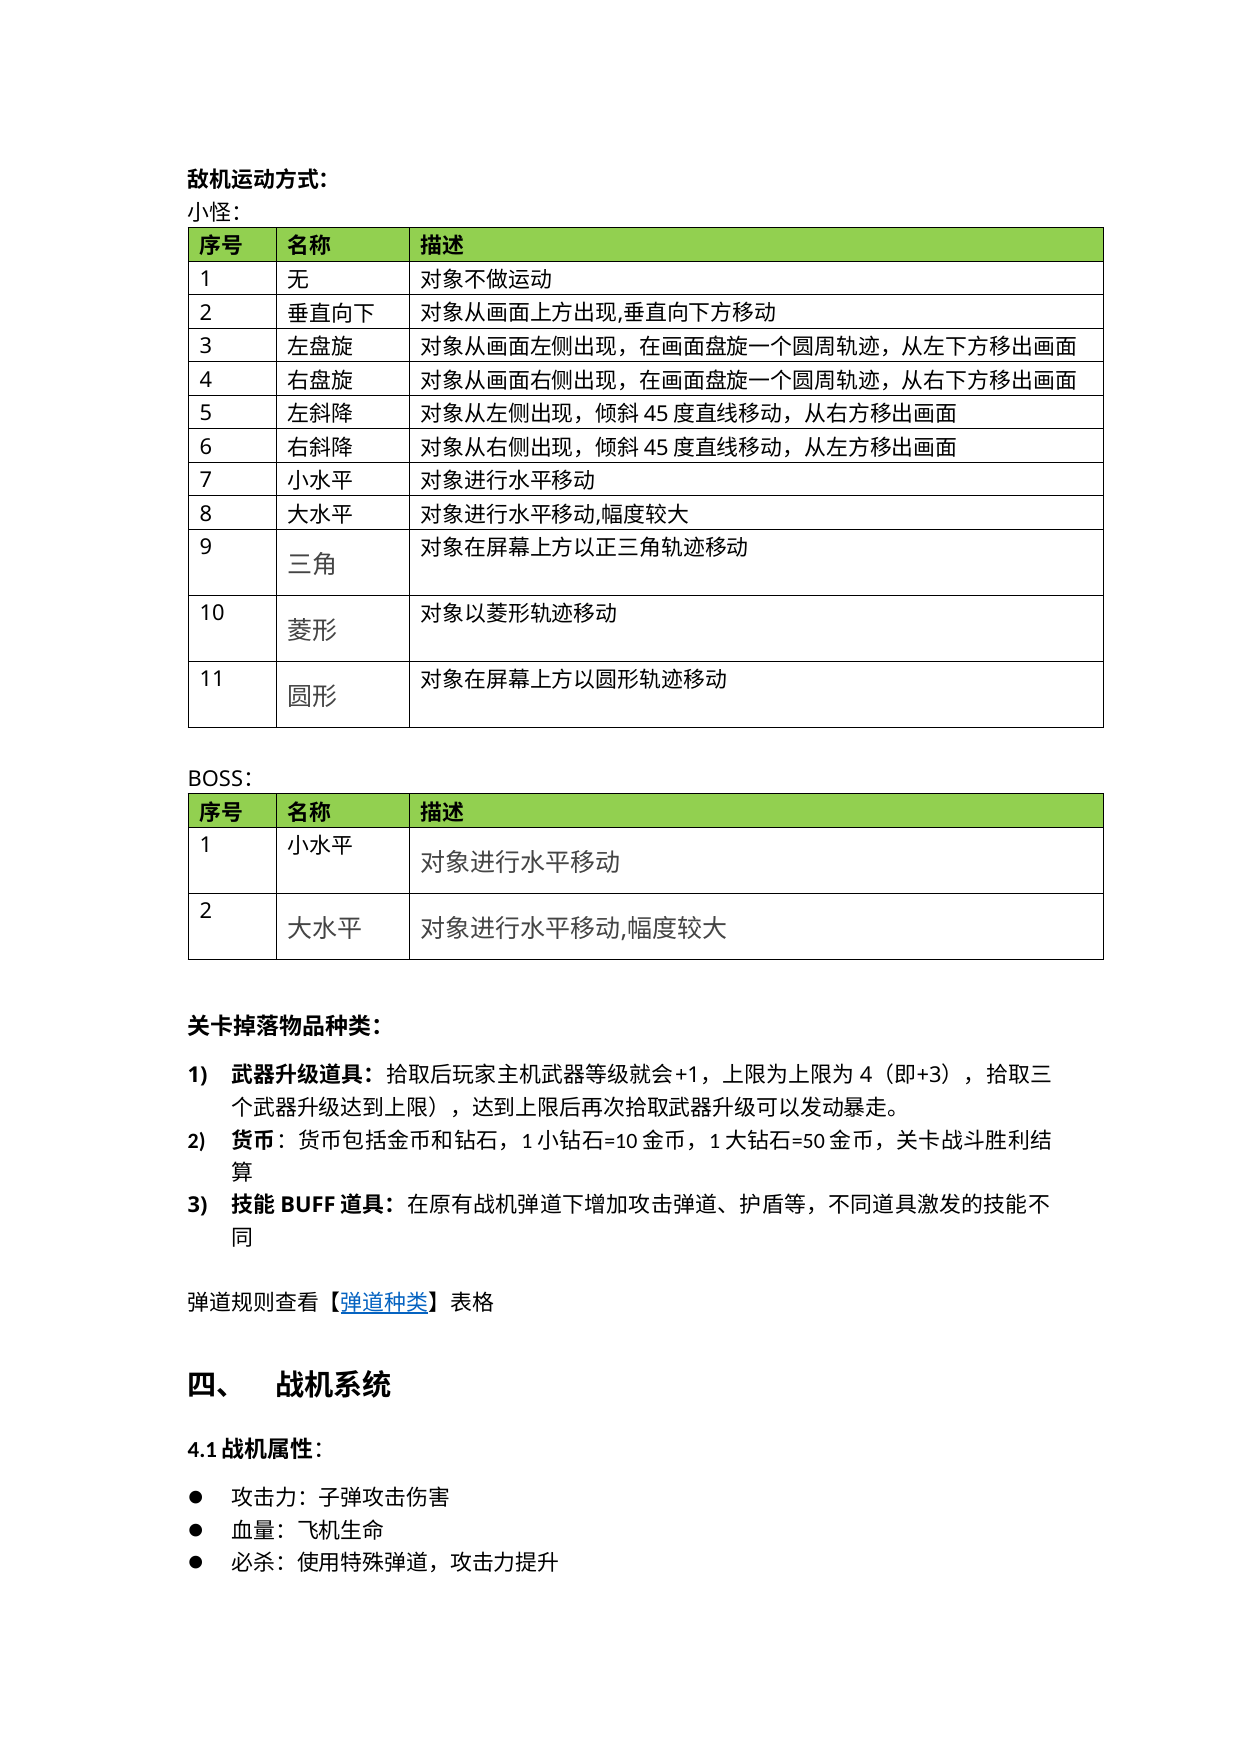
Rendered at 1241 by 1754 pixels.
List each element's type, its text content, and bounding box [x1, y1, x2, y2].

list 血量：飞机生命 [187, 1512, 1053, 1545]
table_cell 对象进行水平移动 [410, 828, 1103, 893]
table_cell 对象从画面左侧出现，在画面盘旋一个圆周轨迹，从左下方移出画面 [410, 329, 1103, 361]
table_header 序号 [189, 794, 276, 827]
table_header 名称 [277, 794, 409, 827]
table_cell 大水平 [277, 894, 409, 959]
table_cell 小水平 [277, 463, 409, 495]
list 货币：货币包括金币和钻石，1小钻石=10金币，1大钻石=50金币，关卡战斗胜利结算 [187, 1122, 1053, 1187]
table_cell 2 [189, 894, 276, 959]
text BOSS： [187, 761, 1053, 793]
table_cell 无 [277, 262, 409, 294]
table_cell 2 [189, 295, 276, 328]
text 小怪： [187, 194, 1053, 227]
table_header 描述 [410, 228, 1103, 261]
table_cell 圆形 [277, 662, 409, 727]
table_cell 6 [189, 429, 276, 462]
table_cell 7 [189, 463, 276, 495]
table_cell 右斜降 [277, 429, 409, 462]
table_cell 对象从画面上方出现,垂直向下方移动 [410, 295, 1103, 328]
table_header 序号 [189, 228, 276, 261]
table_cell 4 [189, 362, 276, 395]
table_cell 右盘旋 [277, 362, 409, 395]
table_cell 小水平 [277, 828, 409, 893]
table_cell 对象在屏幕上方以正三角轨迹移动 [410, 530, 1103, 595]
table_cell 对象从右侧出现，倾斜45度直线移动，从左方移出画面 [410, 429, 1103, 462]
text 关卡掉落物品种类： [187, 992, 1053, 1057]
table_cell 左盘旋 [277, 329, 409, 361]
table_cell 1 [189, 828, 276, 893]
table_cell 对象进行水平移动,幅度较大 [410, 894, 1103, 959]
table_cell 对象进行水平移动 [410, 463, 1103, 495]
table_cell 左斜降 [277, 396, 409, 428]
table_cell 垂直向下 [277, 295, 409, 328]
table_cell 3 [189, 329, 276, 361]
table_cell 5 [189, 396, 276, 428]
table_cell 对象在屏幕上方以圆形轨迹移动 [410, 662, 1103, 727]
table_cell 对象从画面右侧出现，在画面盘旋一个圆周轨迹，从右下方移出画面 [410, 362, 1103, 395]
table_cell 1 [189, 262, 276, 294]
table_cell 9 [189, 530, 276, 595]
text 4.1战机属性： [187, 1415, 1053, 1480]
list 战机系统 [187, 1350, 1053, 1415]
table_cell 10 [189, 596, 276, 661]
list 武器升级道具：拾取后玩家主机武器等级就会+1，上限为上限为4（即+3），拾取三个武器升级达到上限），达到上限后再次拾取武器升级可以发动暴走。 [187, 1057, 1053, 1122]
table_cell 8 [189, 496, 276, 529]
table_cell 对象进行水平移动,幅度较大 [410, 496, 1103, 529]
table_cell 菱形 [277, 596, 409, 661]
table_cell 对象不做运动 [410, 262, 1103, 294]
list 攻击力：子弹攻击伤害 [187, 1480, 1053, 1512]
table_cell 11 [189, 662, 276, 727]
table_cell 大水平 [277, 496, 409, 529]
text 弹道规则查看【弹道种类】表格 [187, 1285, 1053, 1317]
table_cell 对象从左侧出现，倾斜45度直线移动，从右方移出画面 [410, 396, 1103, 428]
text 敌机运动方式： [187, 162, 1053, 194]
list 必杀：使用特殊弹道，攻击力提升 [187, 1545, 1053, 1577]
table_cell 三角 [277, 530, 409, 595]
table_cell 对象以菱形轨迹移动 [410, 596, 1103, 661]
list 技能BUFF道具：在原有战机弹道下增加攻击弹道、护盾等，不同道具激发的技能不同 [187, 1187, 1053, 1252]
table_header 描述 [410, 794, 1103, 827]
table_header 名称 [277, 228, 409, 261]
